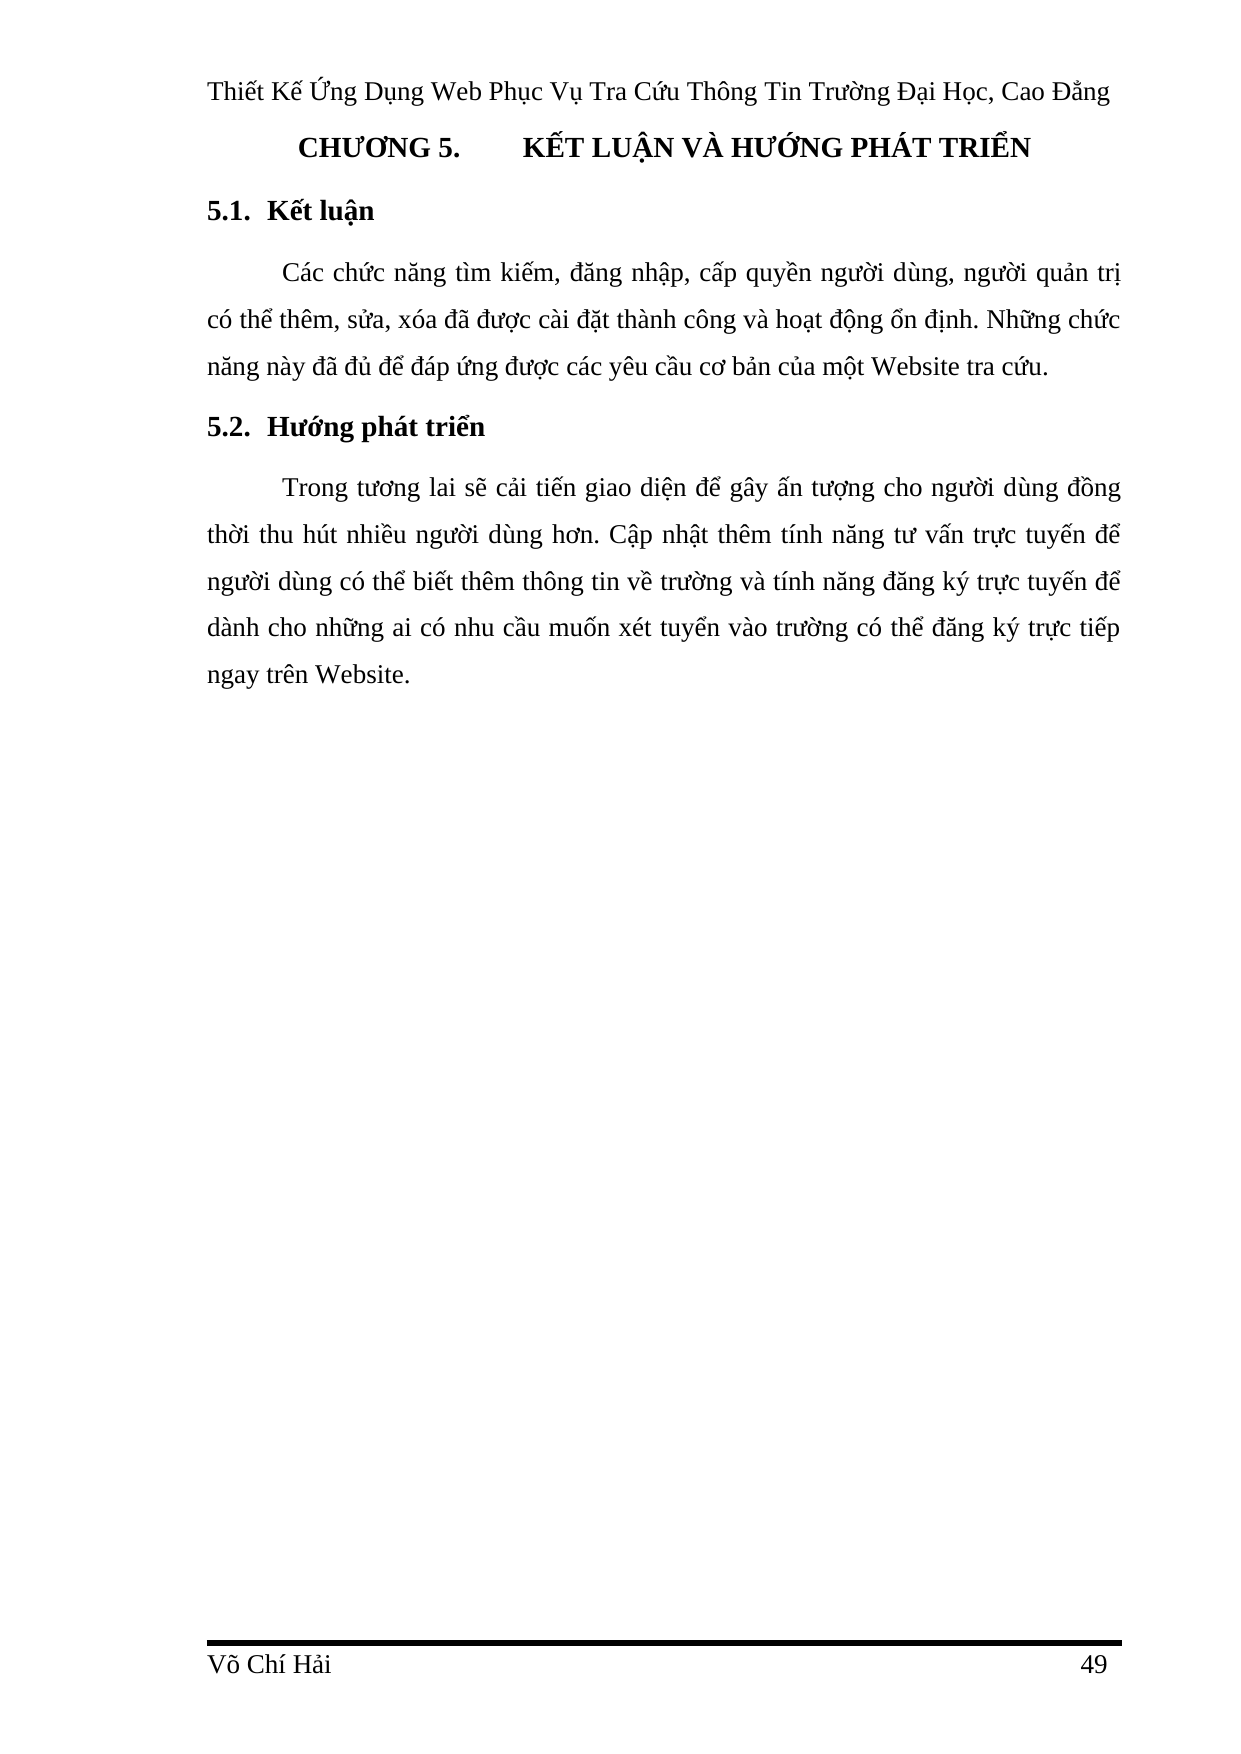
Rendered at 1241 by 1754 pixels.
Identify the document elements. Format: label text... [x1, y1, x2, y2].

text Trong tương lai sẽ cải tiến giao diện để gây ấn tượng cho người dùng đồng thời thu hút nhiều người dùng hơn. Cập nhật thêm tính năng tư vấn trực tuyến để người dùng có thể biết thêm thông tin về trường và tính năng đăng ký trực tuyến để dành cho những ai có nhu cầu muốn xét tuyển vào trường có thể đăng ký trực tiếp ngay trên Website. [207, 472, 1122, 689]
subtitle KẾT LUẬN VÀ HƯỚNG PHÁT TRIỂN [207, 131, 1122, 164]
text Các chức năng tìm kiếm, đăng nhập, cấp quyền người dùng, người quản trị có thể thêm, sửa, xóa đã được cài đặt thành công và hoạt động ổn định. Những chức năng này đã đủ để đáp ứng được các yêu cầu cơ bản của một Website tra cứu. [207, 256, 1122, 381]
subtitle Kết luận [207, 193, 1122, 227]
subtitle Hướng phát triển [207, 409, 1122, 442]
